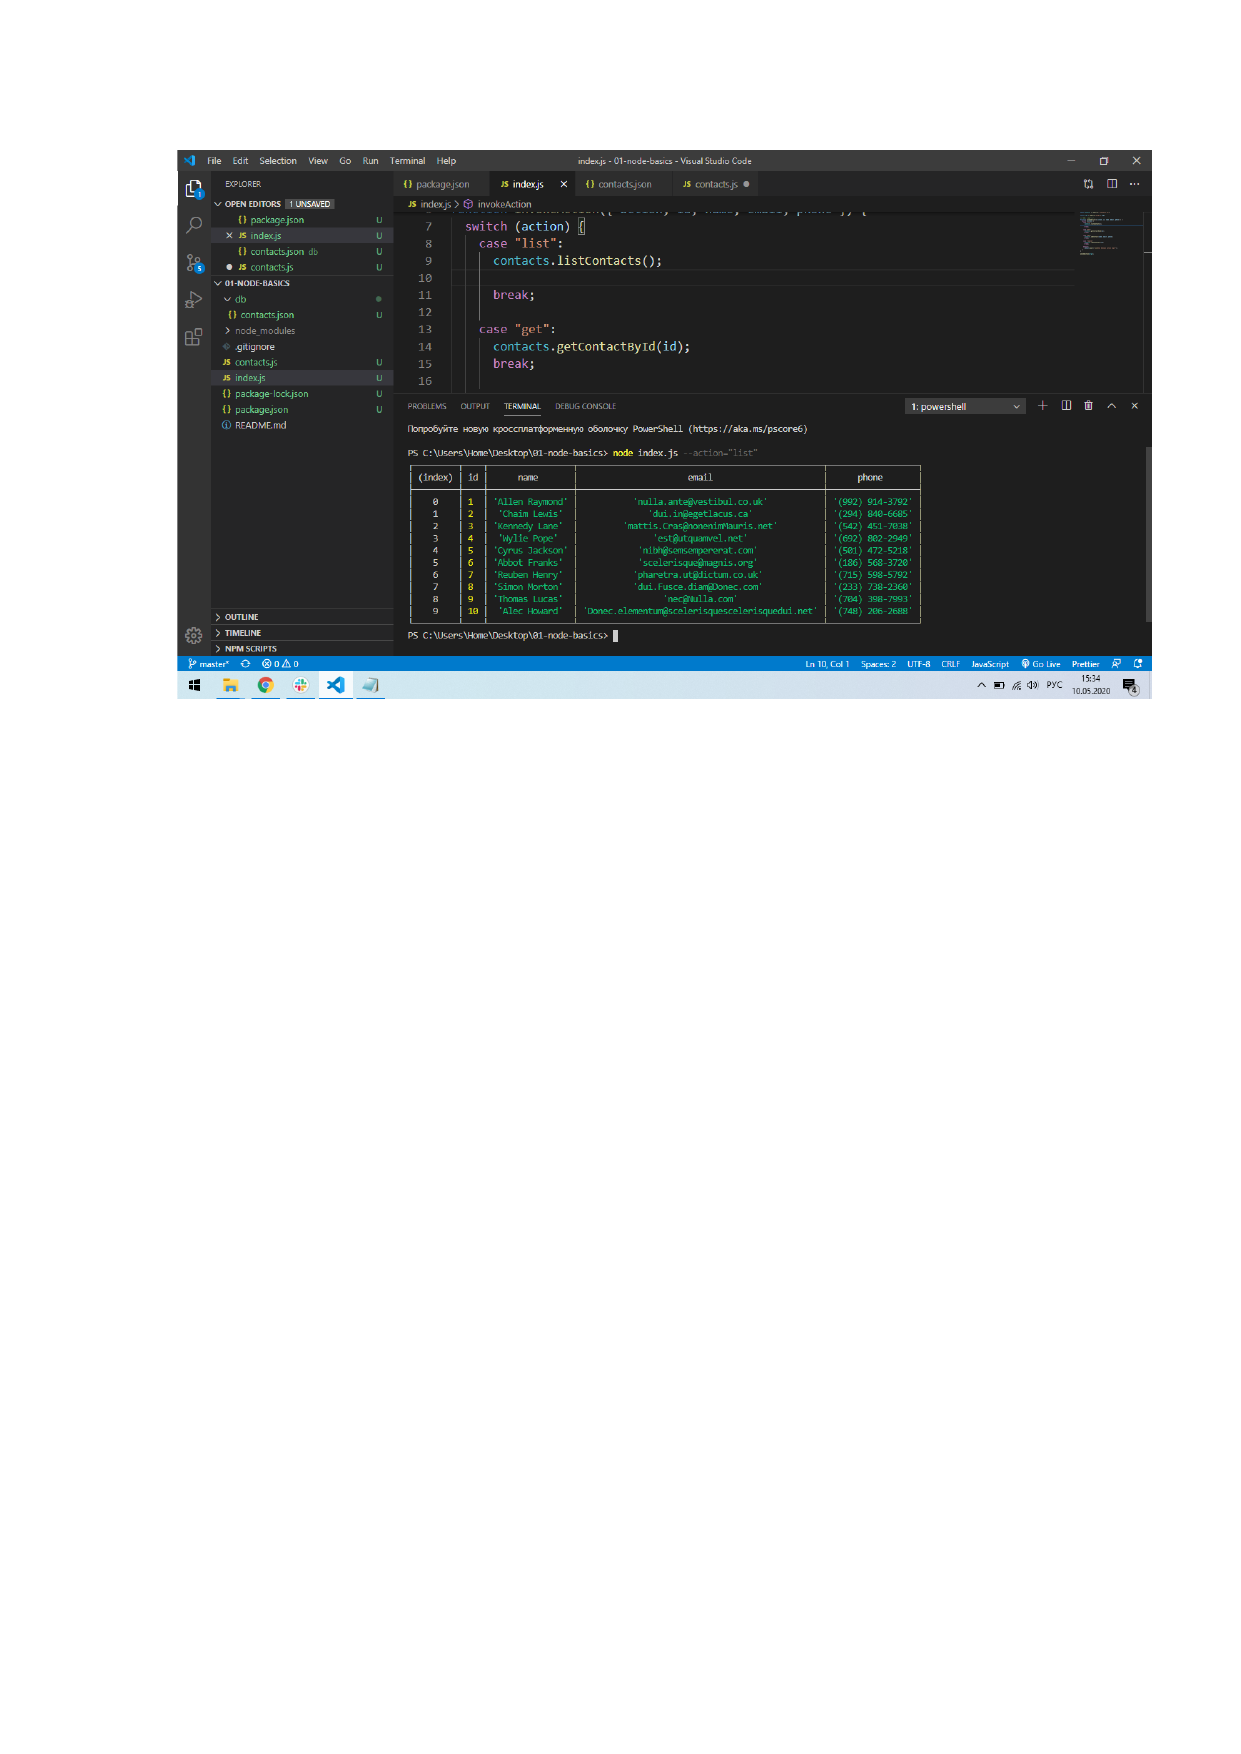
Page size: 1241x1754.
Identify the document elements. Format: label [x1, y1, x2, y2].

picture [177, 150, 1152, 699]
